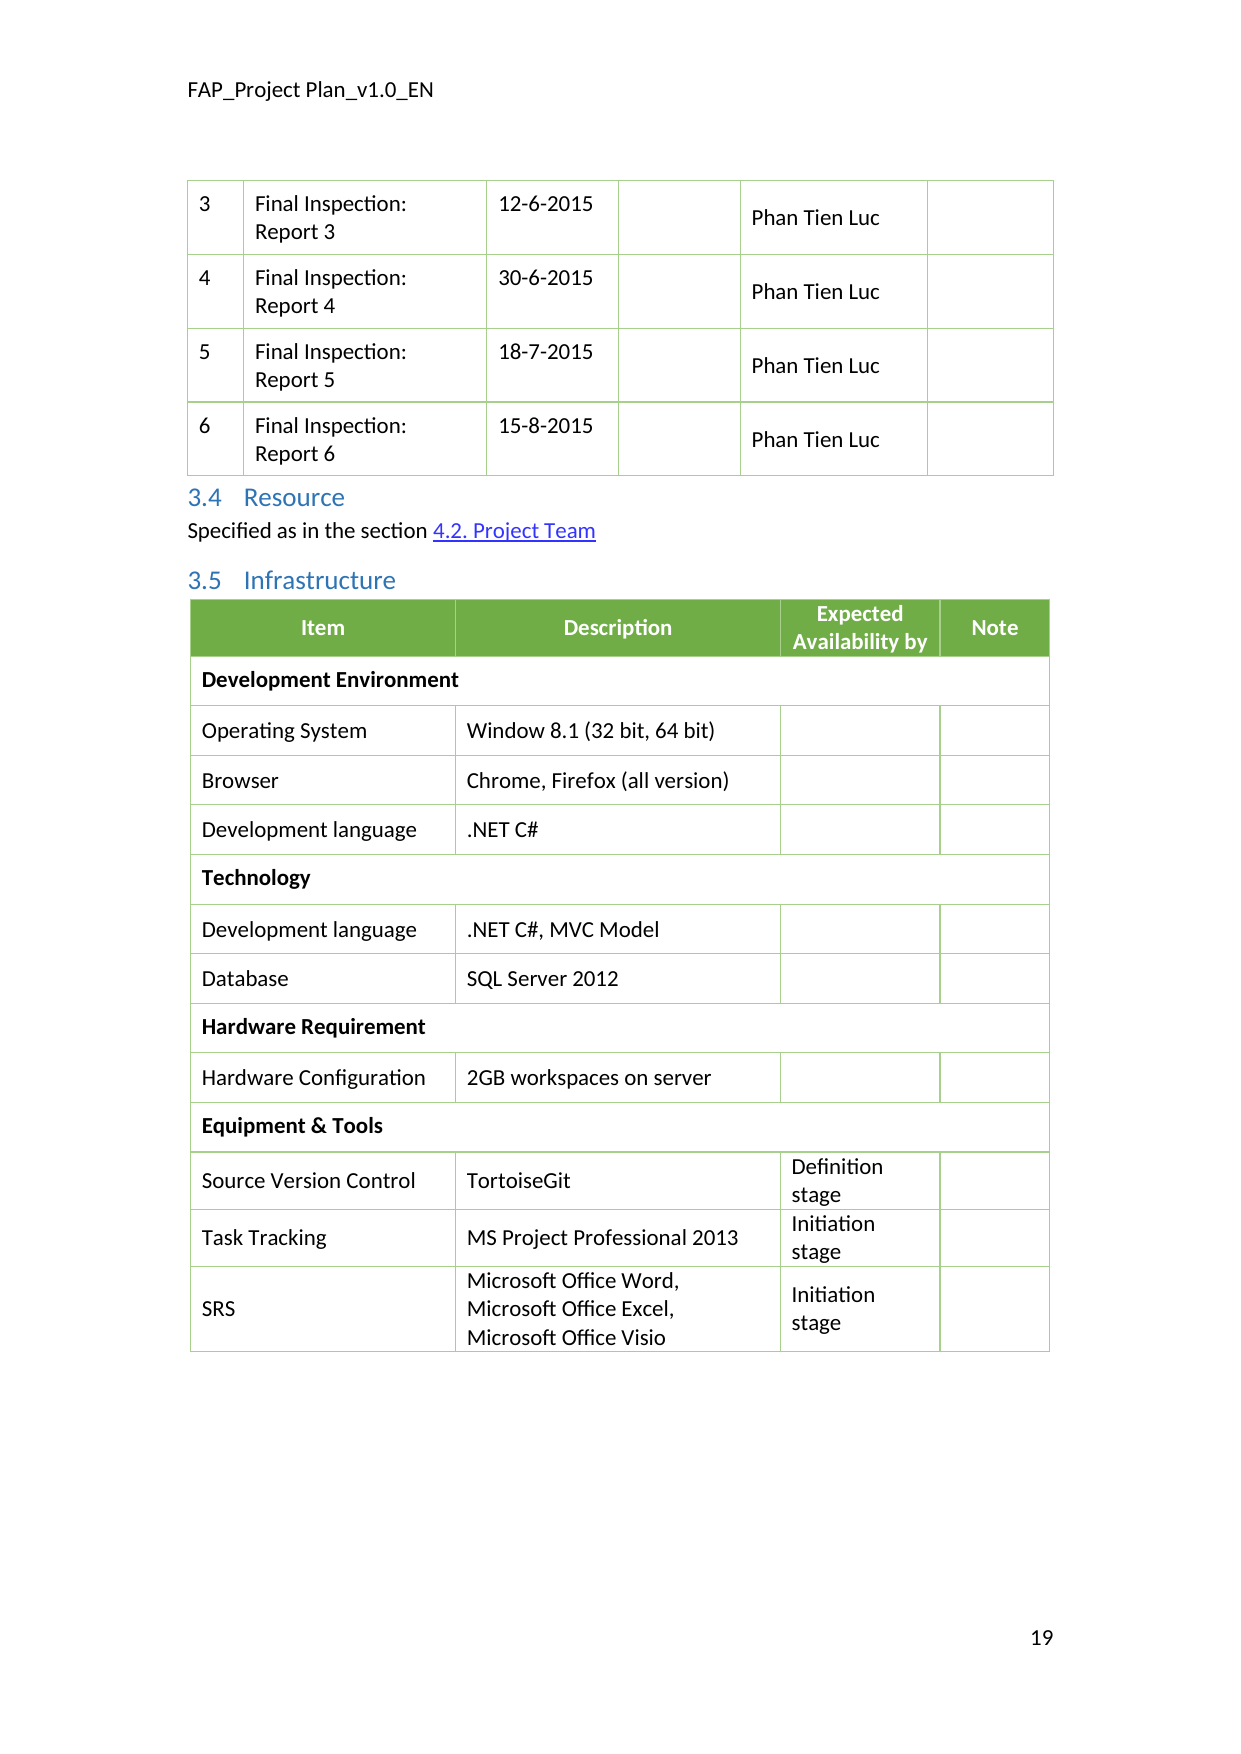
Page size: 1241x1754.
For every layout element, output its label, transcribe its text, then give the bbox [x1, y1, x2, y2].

table_cell Window 8.1 (32 bit, 64 bit) [456, 706, 780, 755]
table_cell Hardware Requirement [191, 1004, 1049, 1052]
table_cell [781, 756, 939, 804]
table_cell Development language [191, 905, 455, 953]
table_cell [781, 905, 939, 953]
table_header Item [191, 600, 455, 656]
table_cell Development Environment [191, 657, 1049, 705]
table_cell Browser [191, 756, 455, 804]
table_cell [941, 805, 1049, 854]
table_cell [928, 329, 1053, 401]
subtitle Infrastructure [187, 563, 1053, 596]
table_cell [781, 1053, 939, 1102]
table_cell [781, 954, 939, 1003]
table_cell Database [191, 954, 455, 1003]
table_header Expected Availability by [781, 600, 939, 656]
table_cell [941, 1053, 1049, 1102]
table_cell Technology [191, 855, 1049, 903]
table_cell 30-6-2015 [487, 255, 618, 328]
table_cell [619, 403, 740, 475]
table_cell [941, 1153, 1049, 1208]
table_cell 2GB workspaces on server [456, 1053, 780, 1102]
table_cell [941, 954, 1049, 1003]
table_cell .NET C# [456, 805, 780, 854]
table_cell SQL Server 2012 [456, 954, 780, 1003]
subtitle Resource [187, 480, 1053, 513]
table_cell [928, 255, 1053, 328]
table_cell [941, 1210, 1049, 1266]
table_cell .NET C#, MVC Model [456, 905, 780, 953]
table_cell [781, 805, 939, 854]
table_cell [619, 255, 740, 328]
table_cell 12-6-2015 [487, 181, 618, 254]
table_cell 6 [188, 403, 243, 475]
table_cell Operating System [191, 706, 455, 755]
table_cell Definition stage [781, 1153, 939, 1208]
table_cell [928, 403, 1053, 475]
table_cell [619, 329, 740, 401]
table_cell SRS [191, 1267, 455, 1351]
table_cell Final Inspection: Report 5 [244, 329, 486, 401]
text Specified as in the section 4.2. Project Team [187, 516, 1053, 544]
table_cell [941, 706, 1049, 755]
table_cell Source Version Control [191, 1153, 455, 1208]
table_cell Hardware Configuration [191, 1053, 455, 1102]
table_cell Initiation stage [781, 1210, 939, 1266]
table_cell Final Inspection: Report 4 [244, 255, 486, 328]
table_cell [928, 181, 1053, 254]
table_cell Development language [191, 805, 455, 854]
table_cell Microsoft Office Word, Microsoft Office Excel, Microsoft Office Visio [456, 1267, 780, 1351]
table_cell Initiation stage [781, 1267, 939, 1351]
table_cell 3 [188, 181, 243, 254]
table_cell Final Inspection: Report 3 [244, 181, 486, 254]
table_cell 5 [188, 329, 243, 401]
table_cell Phan Tien Luc [741, 181, 927, 254]
table_cell [619, 181, 740, 254]
table_cell Chrome, Firefox (all version) [456, 756, 780, 804]
table_cell 4 [188, 255, 243, 328]
table_cell Phan Tien Luc [741, 329, 927, 401]
table_header Note [941, 600, 1049, 656]
table_cell [941, 756, 1049, 804]
table_header Description [456, 600, 780, 656]
table_cell 15-8-2015 [487, 403, 618, 475]
table_cell Final Inspection: Report 6 [244, 403, 486, 475]
table_cell Phan Tien Luc [741, 403, 927, 475]
table_cell Phan Tien Luc [741, 255, 927, 328]
table_cell Equipment & Tools [191, 1103, 1049, 1151]
table_cell 18-7-2015 [487, 329, 618, 401]
table_cell TortoiseGit [456, 1153, 780, 1208]
table_cell MS Project Professional 2013 [456, 1210, 780, 1266]
table_cell Task Tracking [191, 1210, 455, 1266]
table_cell [941, 1267, 1049, 1351]
table_cell [941, 905, 1049, 953]
table_cell [781, 706, 939, 755]
